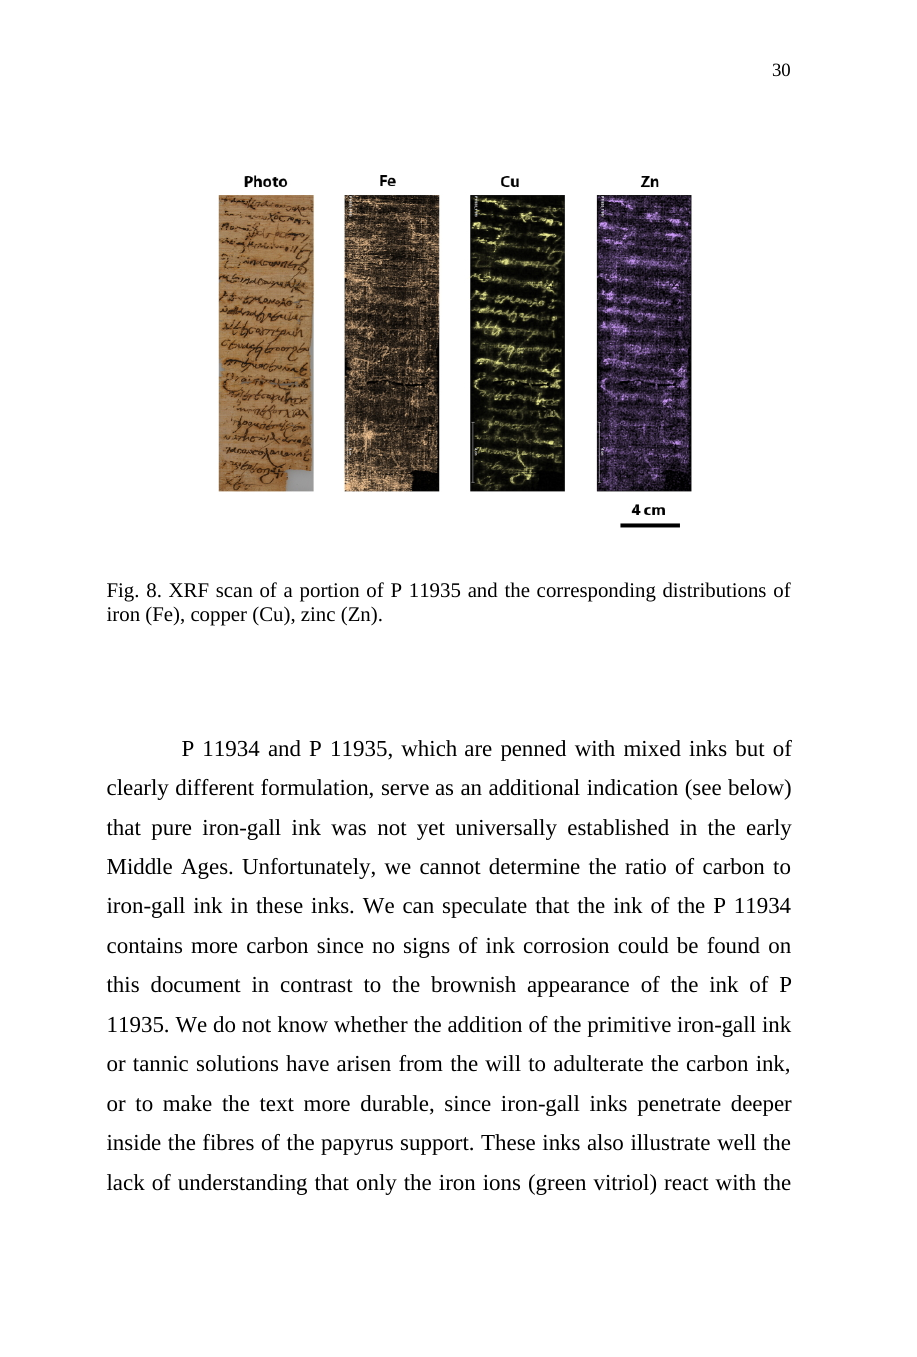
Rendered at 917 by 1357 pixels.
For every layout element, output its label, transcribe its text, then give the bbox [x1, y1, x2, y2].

picture [174, 163, 725, 552]
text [106, 735, 793, 1195]
text Fig. 8. XRF scan of a portion of P 11935 and the corresponding distributions of iron (Fe), copper (Cu), zinc (Zn). [106, 578, 793, 626]
